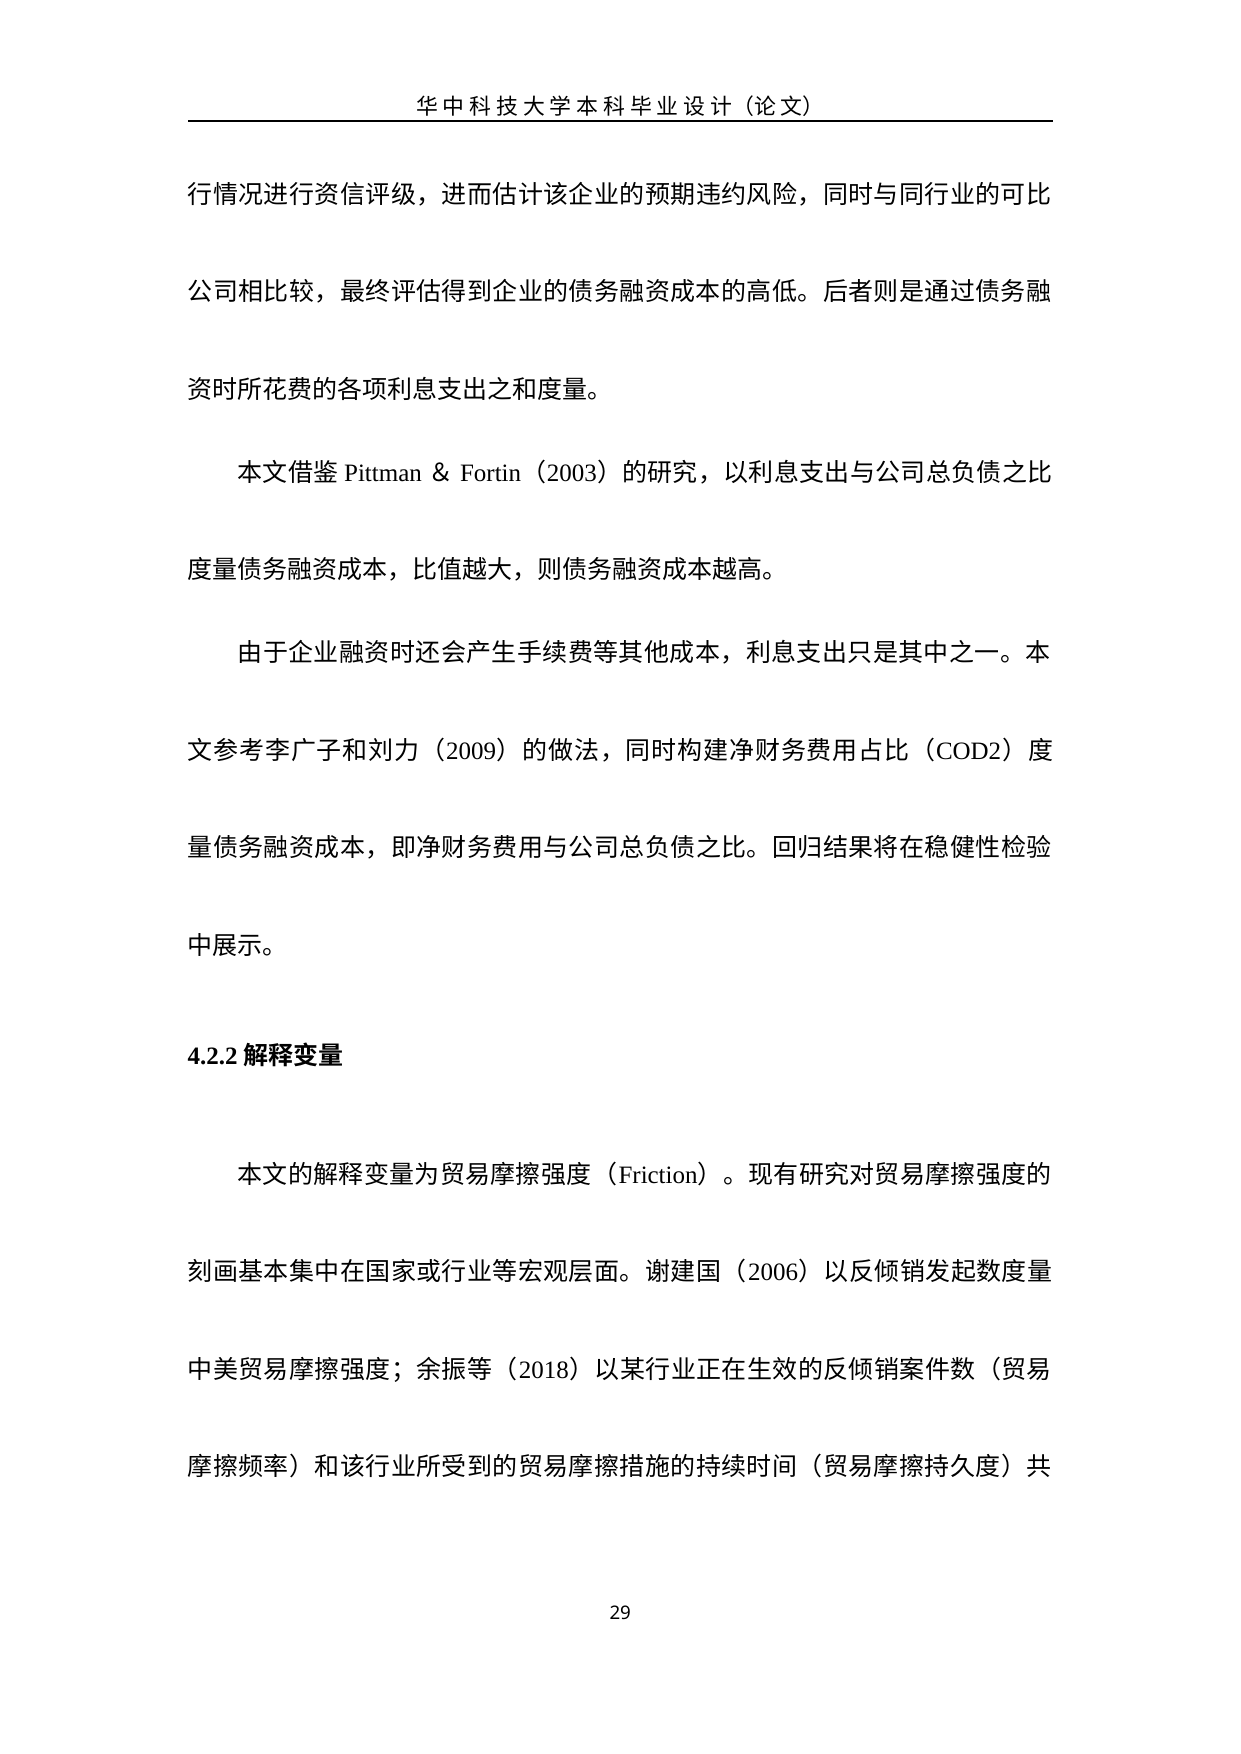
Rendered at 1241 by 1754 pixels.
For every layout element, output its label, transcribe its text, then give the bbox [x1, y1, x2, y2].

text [187, 160, 1053, 420]
text 本文借鉴Pittman ＆ Fortin（2003）的研究，以利息支出与公司总负债之比度量债务融资成本，比值越大，则债务融资成本越高。 [187, 438, 1053, 600]
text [187, 1140, 1053, 1497]
text 由于企业融资时还会产生手续费等其他成本，利息支出只是其中之一。本文参考李广子和刘力（2009）的做法，同时构建净财务费用占比（COD2）度量债务融资成本，即净财务费用与公司总负债之比。回归结果将在稳健性检验中展示。 [187, 618, 1053, 976]
subtitle 4.2.2 解释变量 [187, 1021, 1053, 1086]
